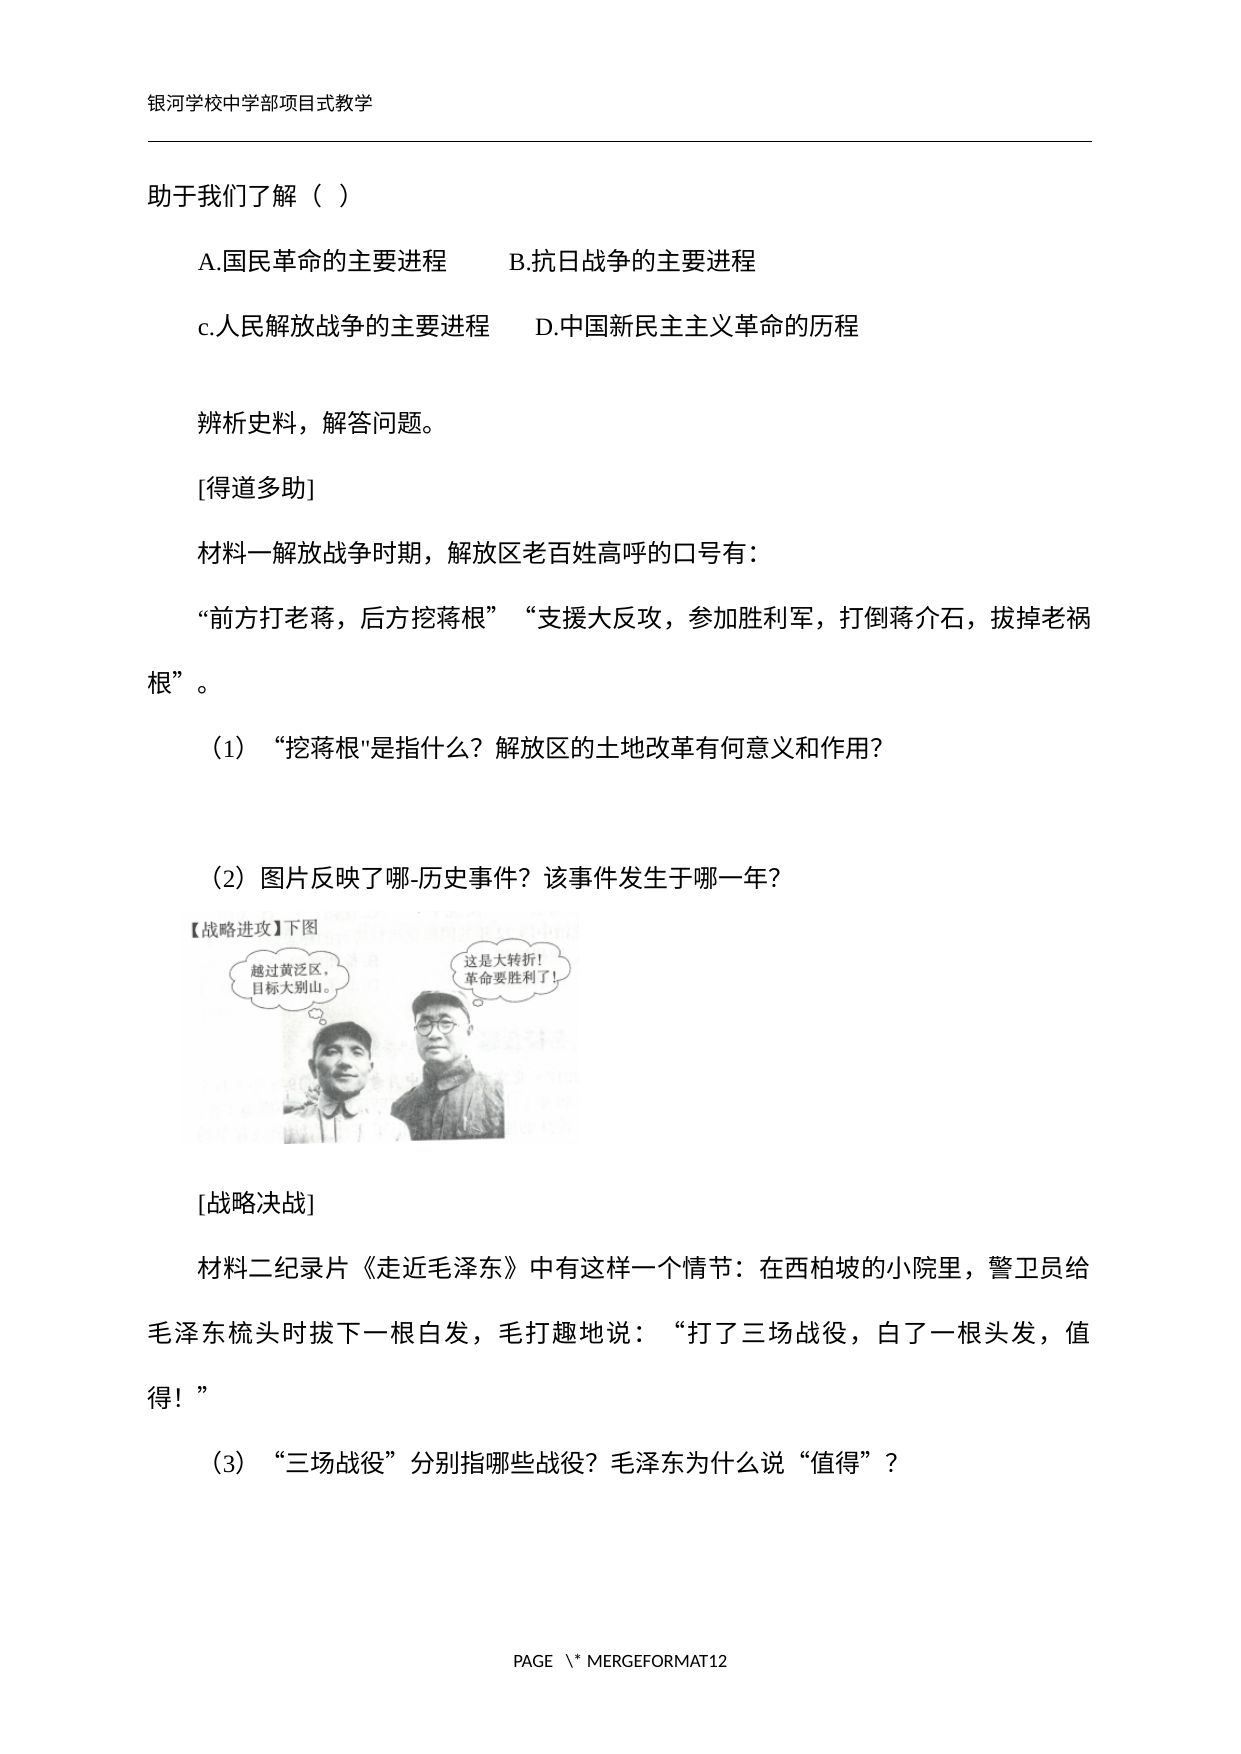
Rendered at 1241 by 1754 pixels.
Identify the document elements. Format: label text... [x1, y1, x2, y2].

text “前方打老蒋，后方挖蒋根”“支援大反攻，参加胜利军，打倒蒋介石，拔掉老祸根”。 [148, 584, 1092, 714]
picture [181, 911, 580, 1144]
text （2）图片反映了哪-历史事件？该事件发生于哪一年？ [148, 844, 1092, 909]
text （1）“挖蒋根"是指什么？解放区的土地改革有何意义和作用？ [148, 714, 1092, 779]
text 材料二纪录片《走近毛泽东》中有这样一个情节：在西柏坡的小院里，警卫员给毛泽东梳头时拔下一根白发，毛打趣地说：“打了三场战役，白了一根头发，值得！” [148, 1234, 1092, 1429]
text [148, 162, 1092, 227]
text （3）“三场战役”分别指哪些战役？毛泽东为什么说“值得”？ [148, 1429, 1092, 1494]
text 辨析史料，解答问题。 [148, 389, 1092, 454]
text 材料一解放战争时期，解放区老百姓高呼的口号有： [148, 519, 1092, 584]
text A.国民革命的主要进程 B.抗日战争的主要进程 [148, 227, 1092, 292]
text c.人民解放战争的主要进程 D.中国新民主主义革命的历程 [148, 292, 1092, 357]
text [得道多助] [148, 454, 1092, 519]
